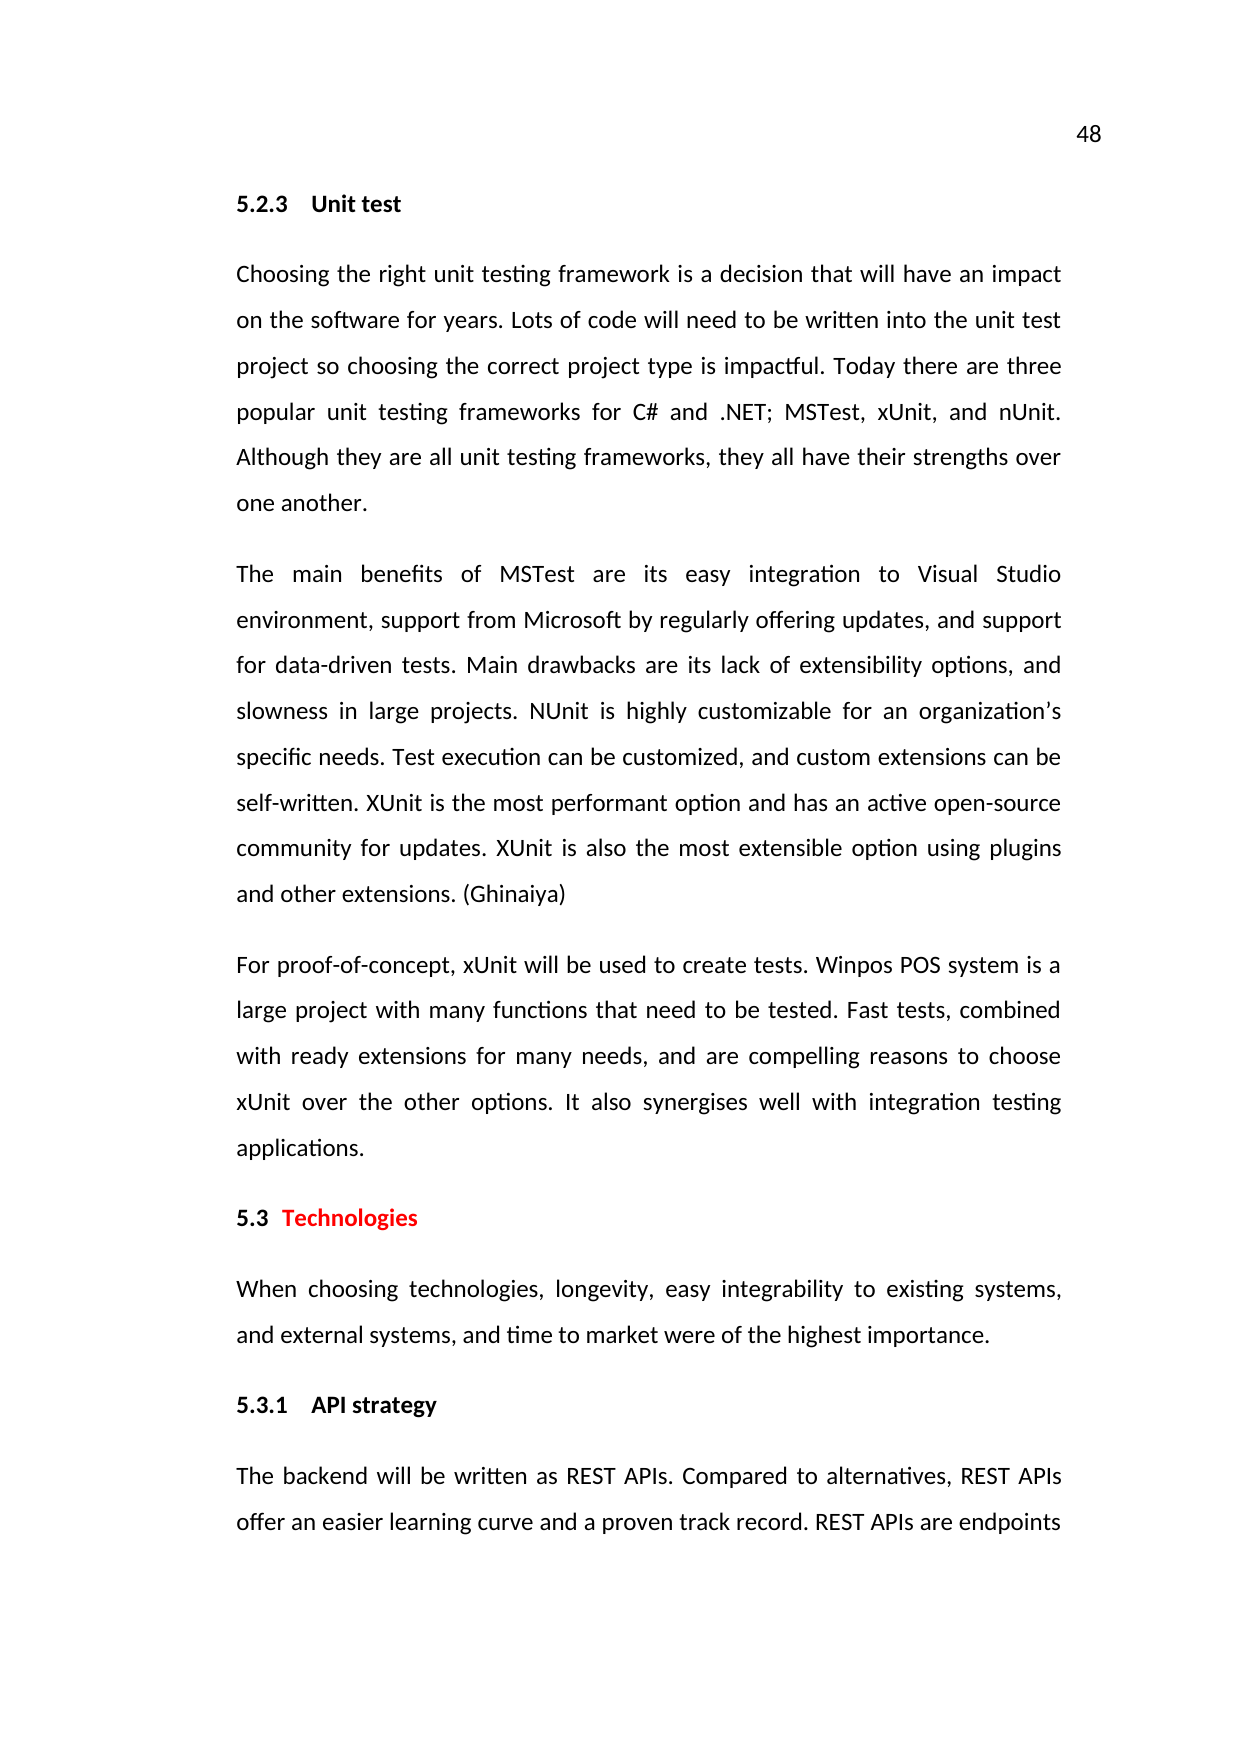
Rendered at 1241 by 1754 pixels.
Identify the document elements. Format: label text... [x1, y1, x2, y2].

text For proof-of-concept, xUnit will be used to create tests. Winpos POS system is a large project with many functions that need to be tested. Fast tests, combined with ready extensions for many needs, and are compelling reasons to choose xUnit over the other options. It also synergises well with integration testing applications. [236, 949, 1063, 1162]
subtitle Technologies [236, 1202, 1063, 1233]
text The main benefits of MSTest are its easy integration to Visual Studio environment, support from Microsoft by regularly offering updates, and support for data-driven tests. Main drawbacks are its lack of extensibility options, and slowness in large projects. NUnit is highly customizable for an organization’s specific needs. Test execution can be customized, and custom extensions can be self-written. XUnit is the most performant option and has an active open-source community for updates. XUnit is also the most extensible option using plugins and other extensions. (Ghinaiya) [236, 558, 1063, 909]
text When choosing technologies, longevity, easy integrability to existing systems, and external systems, and time to market were of the highest importance. [236, 1273, 1063, 1349]
subtitle API strategy [236, 1390, 1063, 1420]
subtitle Unit test [236, 188, 1063, 218]
